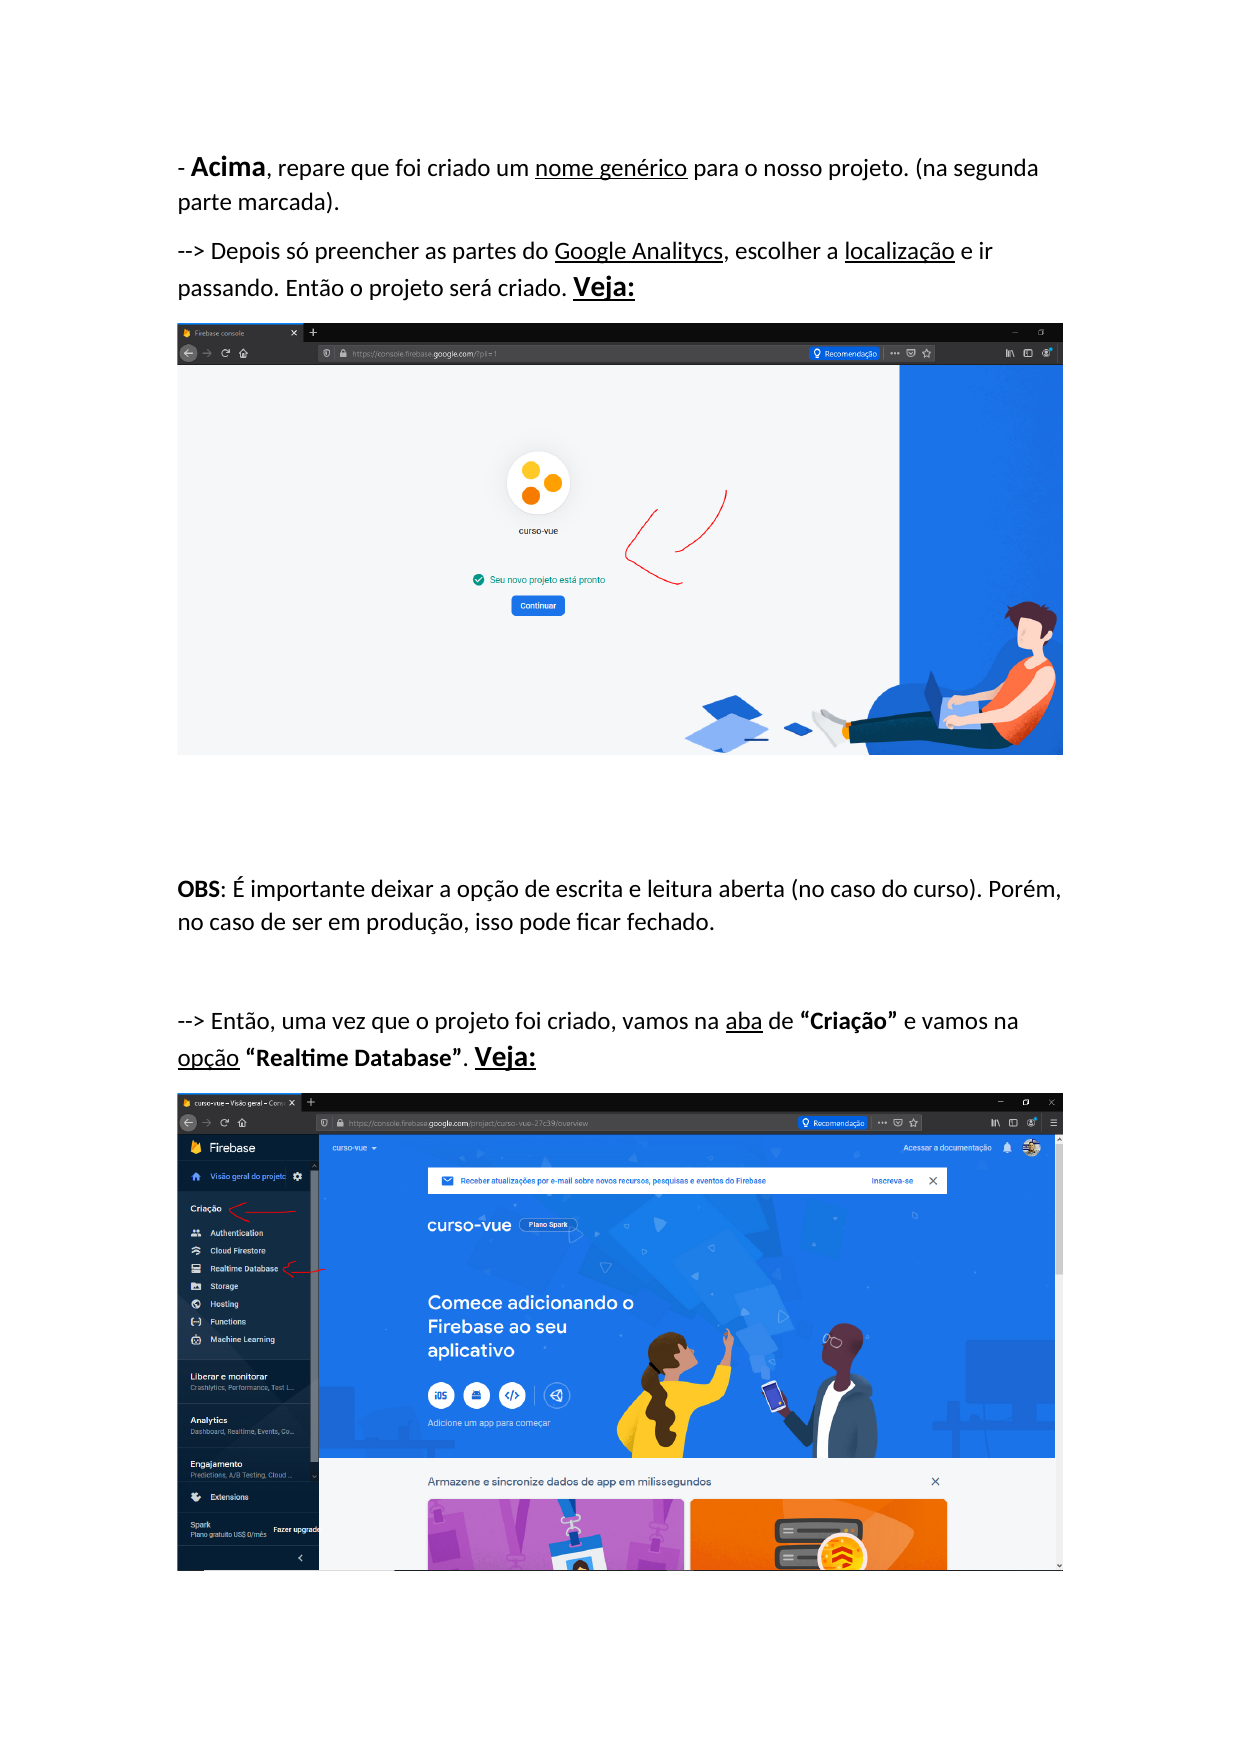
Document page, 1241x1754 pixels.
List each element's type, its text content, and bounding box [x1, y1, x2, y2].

picture [177, 323, 1063, 755]
text - Acima, repare que foi criado um nome genérico para o nosso projeto. (na segunda parte marcada). [177, 148, 1063, 216]
text OBS: É importante deixar a opção de escrita e leitura aberta (no caso do curso). Porém, no caso de ser em produção, isso pode ficar fechado. [177, 873, 1063, 936]
text --> Depois só preencher as partes do Google Analitycs, escolher a localização e ir passando. Então o projeto será criado. Veja: [177, 235, 1063, 304]
picture [177, 1093, 1063, 1571]
text --> Então, uma vez que o projeto foi criado, vamos na aba de “Criação” e vamos na opção “Realtime Database”. Veja: [177, 1005, 1063, 1074]
